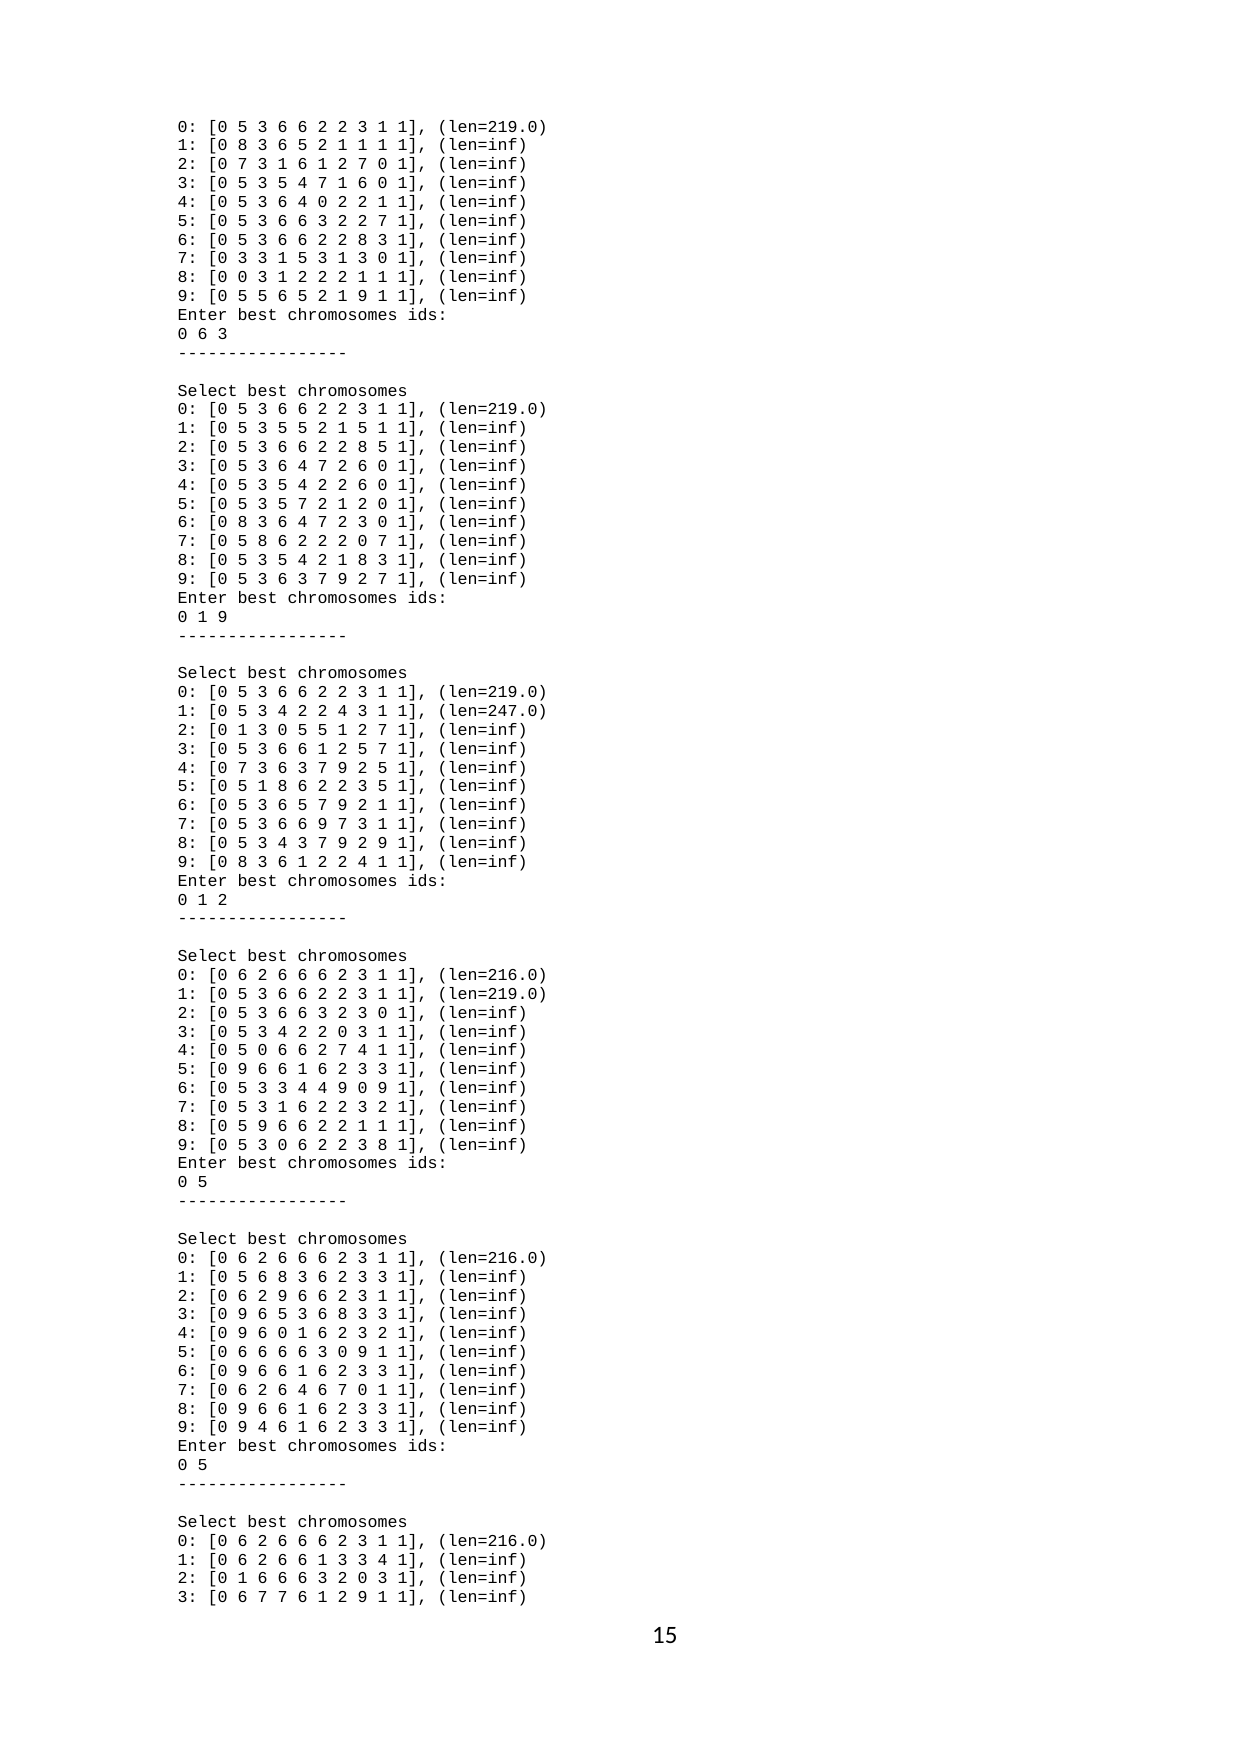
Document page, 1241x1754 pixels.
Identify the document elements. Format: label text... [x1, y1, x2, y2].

text 8: [0 5 9 6 6 2 2 1 1 1], (len=inf) [177, 1117, 1152, 1136]
text 1: [0 5 3 6 6 2 2 3 1 1], (len=219.0) [177, 985, 1152, 1004]
text 0 1 9 [177, 608, 1152, 627]
text 2: [0 5 3 6 6 3 2 3 0 1], (len=inf) [177, 1004, 1152, 1023]
text 2: [0 6 2 9 6 6 2 3 1 1], (len=inf) [177, 1287, 1152, 1306]
text 0: [0 5 3 6 6 2 2 3 1 1], (len=219.0) [177, 401, 1152, 420]
text ----------------- [177, 627, 1152, 646]
text Select best chromosomes [177, 1513, 1152, 1532]
text Enter best chromosomes ids: [177, 589, 1152, 608]
text 0 6 3 [177, 326, 1152, 344]
text 1: [0 5 3 5 5 2 1 5 1 1], (len=inf) [177, 420, 1152, 439]
text 7: [0 3 3 1 5 3 1 3 0 1], (len=inf) [177, 250, 1152, 269]
text 3: [0 5 3 6 4 7 2 6 0 1], (len=inf) [177, 457, 1152, 476]
text 0: [0 5 3 6 6 2 2 3 1 1], (len=219.0) [177, 118, 1152, 137]
text 5: [0 5 3 5 7 2 1 2 0 1], (len=inf) [177, 495, 1152, 514]
text 3: [0 5 3 5 4 7 1 6 0 1], (len=inf) [177, 175, 1152, 193]
text 9: [0 8 3 6 1 2 2 4 1 1], (len=inf) [177, 853, 1152, 872]
text Select best chromosomes [177, 382, 1152, 401]
text 5: [0 6 6 6 6 3 0 9 1 1], (len=inf) [177, 1344, 1152, 1362]
text 0: [0 6 2 6 6 6 2 3 1 1], (len=216.0) [177, 1532, 1152, 1551]
text 5: [0 9 6 6 1 6 2 3 3 1], (len=inf) [177, 1061, 1152, 1080]
text 1: [0 8 3 6 5 2 1 1 1 1], (len=inf) [177, 137, 1152, 156]
text 6: [0 5 3 6 6 2 2 8 3 1], (len=inf) [177, 231, 1152, 250]
text 7: [0 5 3 1 6 2 2 3 2 1], (len=inf) [177, 1098, 1152, 1117]
text 8: [0 5 3 5 4 2 1 8 3 1], (len=inf) [177, 552, 1152, 571]
text 6: [0 9 6 6 1 6 2 3 3 1], (len=inf) [177, 1362, 1152, 1381]
text 8: [0 5 3 4 3 7 9 2 9 1], (len=inf) [177, 834, 1152, 853]
text 2: [0 1 3 0 5 5 1 2 7 1], (len=inf) [177, 721, 1152, 740]
text 9: [0 9 4 6 1 6 2 3 3 1], (len=inf) [177, 1419, 1152, 1438]
text 2: [0 7 3 1 6 1 2 7 0 1], (len=inf) [177, 156, 1152, 175]
text 4: [0 9 6 0 1 6 2 3 2 1], (len=inf) [177, 1325, 1152, 1344]
text 6: [0 5 3 6 5 7 9 2 1 1], (len=inf) [177, 797, 1152, 816]
text 0 1 2 [177, 891, 1152, 910]
text 4: [0 5 3 6 4 0 2 2 1 1], (len=inf) [177, 193, 1152, 212]
text Enter best chromosomes ids: [177, 872, 1152, 891]
text 0: [0 6 2 6 6 6 2 3 1 1], (len=216.0) [177, 1249, 1152, 1268]
text 2: [0 5 3 6 6 2 2 8 5 1], (len=inf) [177, 439, 1152, 457]
text 7: [0 5 8 6 2 2 2 0 7 1], (len=inf) [177, 533, 1152, 552]
text 4: [0 5 0 6 6 2 7 4 1 1], (len=inf) [177, 1042, 1152, 1061]
text ----------------- [177, 910, 1152, 929]
text 0 5 [177, 1457, 1152, 1476]
text 4: [0 7 3 6 3 7 9 2 5 1], (len=inf) [177, 759, 1152, 778]
text 9: [0 5 3 0 6 2 2 3 8 1], (len=inf) [177, 1136, 1152, 1155]
text 8: [0 0 3 1 2 2 2 1 1 1], (len=inf) [177, 269, 1152, 288]
text 0: [0 6 2 6 6 6 2 3 1 1], (len=216.0) [177, 967, 1152, 985]
text 9: [0 5 3 6 3 7 9 2 7 1], (len=inf) [177, 571, 1152, 589]
text ----------------- [177, 1476, 1152, 1494]
text 3: [0 5 3 6 6 1 2 5 7 1], (len=inf) [177, 740, 1152, 759]
text 0 5 [177, 1174, 1152, 1193]
text 3: [0 5 3 4 2 2 0 3 1 1], (len=inf) [177, 1023, 1152, 1042]
text ----------------- [177, 1193, 1152, 1212]
text 5: [0 5 3 6 6 3 2 2 7 1], (len=inf) [177, 212, 1152, 231]
text 3: [0 6 7 7 6 1 2 9 1 1], (len=inf) [177, 1589, 1152, 1608]
text Enter best chromosomes ids: [177, 1438, 1152, 1457]
text 7: [0 6 2 6 4 6 7 0 1 1], (len=inf) [177, 1381, 1152, 1400]
text 1: [0 5 6 8 3 6 2 3 3 1], (len=inf) [177, 1268, 1152, 1287]
text 0: [0 5 3 6 6 2 2 3 1 1], (len=219.0) [177, 684, 1152, 703]
text 1: [0 6 2 6 6 1 3 3 4 1], (len=inf) [177, 1551, 1152, 1570]
text Select best chromosomes [177, 665, 1152, 684]
text 7: [0 5 3 6 6 9 7 3 1 1], (len=inf) [177, 816, 1152, 834]
text 9: [0 5 5 6 5 2 1 9 1 1], (len=inf) [177, 288, 1152, 307]
text Select best chromosomes [177, 1231, 1152, 1249]
text Select best chromosomes [177, 948, 1152, 967]
text 4: [0 5 3 5 4 2 2 6 0 1], (len=inf) [177, 476, 1152, 495]
text Enter best chromosomes ids: [177, 307, 1152, 326]
text 6: [0 5 3 3 4 4 9 0 9 1], (len=inf) [177, 1080, 1152, 1098]
text 2: [0 1 6 6 6 3 2 0 3 1], (len=inf) [177, 1570, 1152, 1589]
text 5: [0 5 1 8 6 2 2 3 5 1], (len=inf) [177, 778, 1152, 797]
text 3: [0 9 6 5 3 6 8 3 3 1], (len=inf) [177, 1306, 1152, 1325]
text Enter best chromosomes ids: [177, 1155, 1152, 1174]
text 1: [0 5 3 4 2 2 4 3 1 1], (len=247.0) [177, 703, 1152, 721]
text 8: [0 9 6 6 1 6 2 3 3 1], (len=inf) [177, 1400, 1152, 1419]
text 6: [0 8 3 6 4 7 2 3 0 1], (len=inf) [177, 514, 1152, 533]
text ----------------- [177, 344, 1152, 363]
